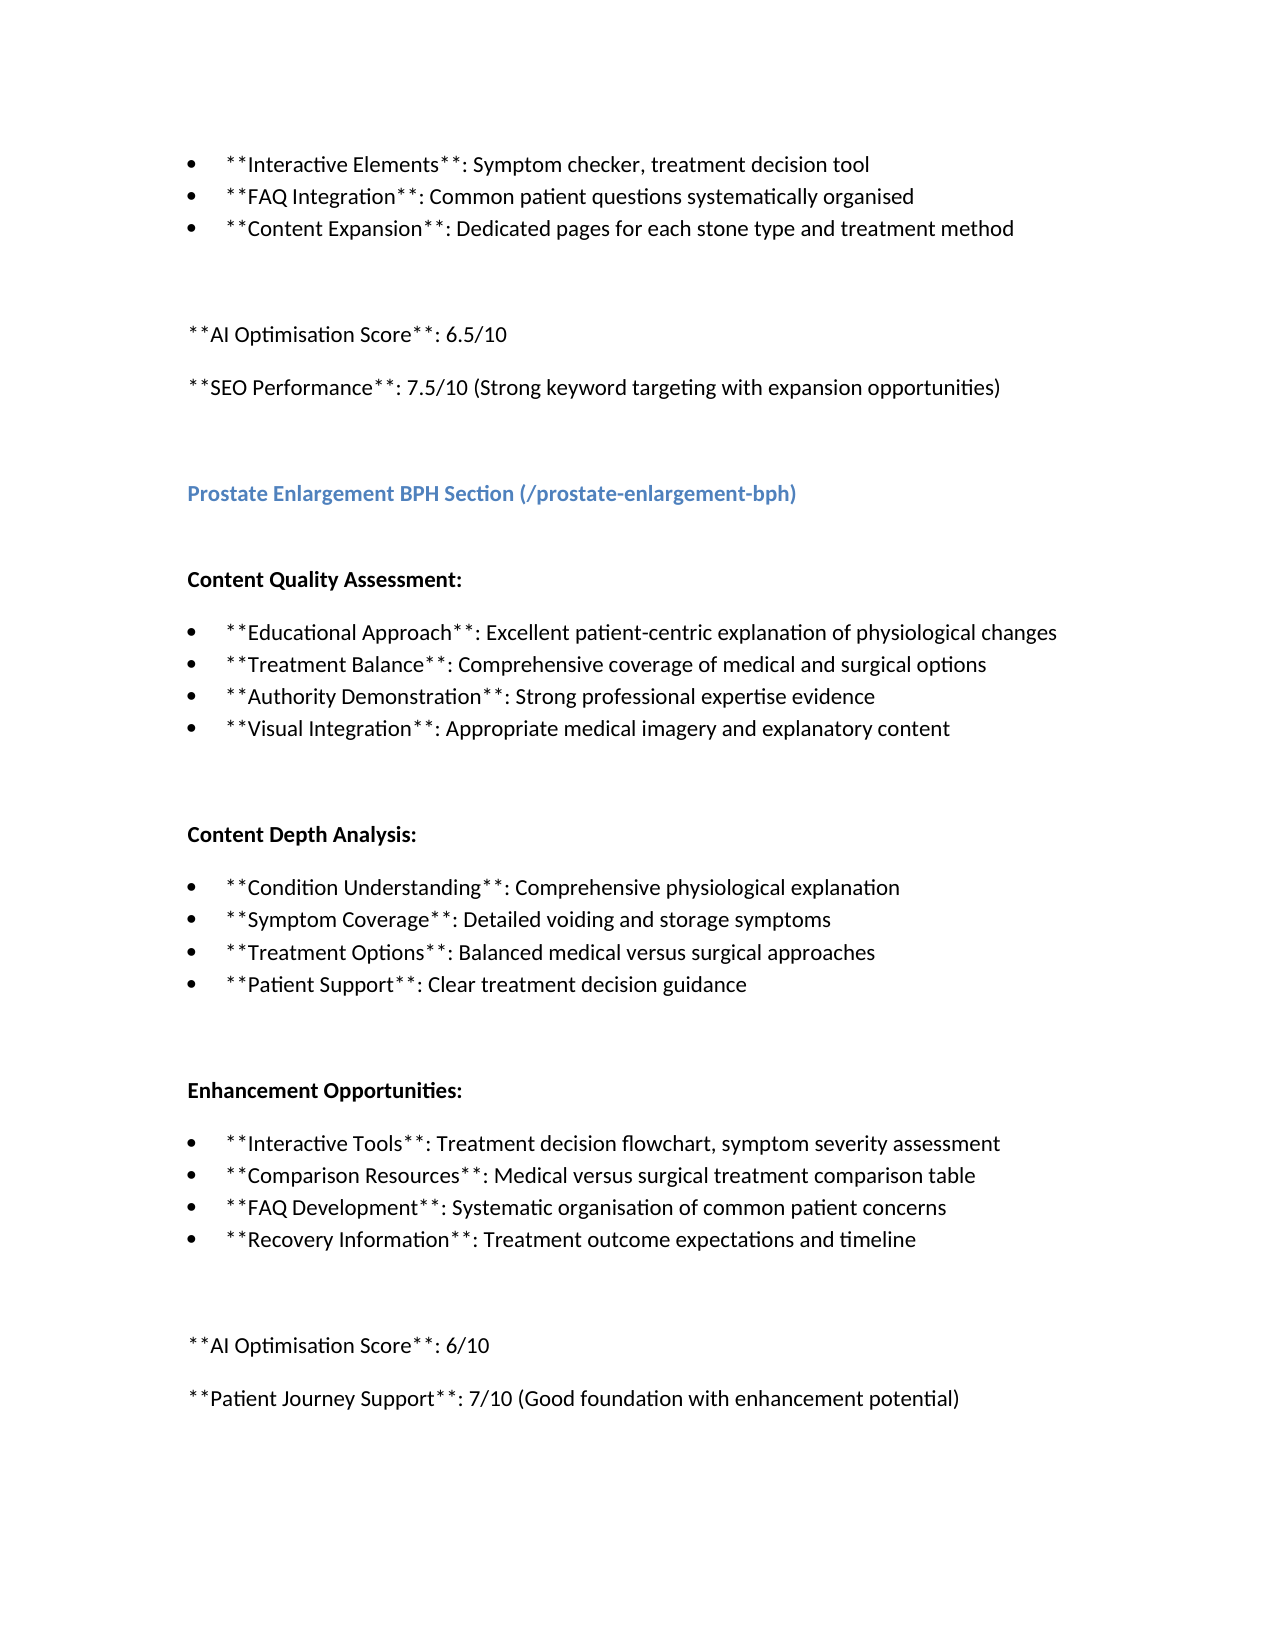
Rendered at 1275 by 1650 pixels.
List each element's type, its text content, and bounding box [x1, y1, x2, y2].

text **Patient Journey Support**: 7/10 (Good foundation with enhancement potential) [187, 1384, 1087, 1413]
list **Symptom Coverage**: Detailed voiding and storage symptoms [187, 906, 1087, 933]
text Content Depth Analysis: [187, 820, 1087, 848]
list **Recovery Information**: Treatment outcome expectations and timeline [187, 1226, 1087, 1253]
list **Educational Approach**: Excellent patient-centric explanation of physiological changes [187, 618, 1087, 646]
list **Patient Support**: Clear treatment decision guidance [187, 970, 1087, 998]
text **AI Optimisation Score**: 6.5/10 [187, 320, 1087, 348]
list **Treatment Balance**: Comprehensive coverage of medical and surgical options [187, 650, 1087, 678]
list **Visual Integration**: Appropriate medical imagery and explanatory content [187, 714, 1087, 742]
text Enhancement Opportunities: [187, 1076, 1087, 1104]
text **AI Optimisation Score**: 6/10 [187, 1332, 1087, 1359]
list **Content Expansion**: Dedicated pages for each stone type and treatment method [187, 214, 1087, 242]
text Content Quality Assessment: [187, 565, 1087, 593]
list **Interactive Tools**: Treatment decision flowchart, symptom severity assessment [187, 1129, 1087, 1157]
text **SEO Performance**: 7.5/10 (Strong keyword targeting with expansion opportunities) [187, 373, 1087, 401]
list **Interactive Elements**: Symptom checker, treatment decision tool [187, 150, 1087, 178]
list **FAQ Development**: Systematic organisation of common patient concerns [187, 1193, 1087, 1221]
list **FAQ Integration**: Common patient questions systematically organised [187, 182, 1087, 210]
list **Condition Understanding**: Comprehensive physiological explanation [187, 873, 1087, 901]
list **Treatment Options**: Balanced medical versus surgical approaches [187, 938, 1087, 966]
subtitle Prostate Enlargement BPH Section (/prostate-enlargement-bph) [187, 479, 1087, 507]
list **Authority Demonstration**: Strong professional expertise evidence [187, 682, 1087, 710]
list **Comparison Resources**: Medical versus surgical treatment comparison table [187, 1161, 1087, 1189]
